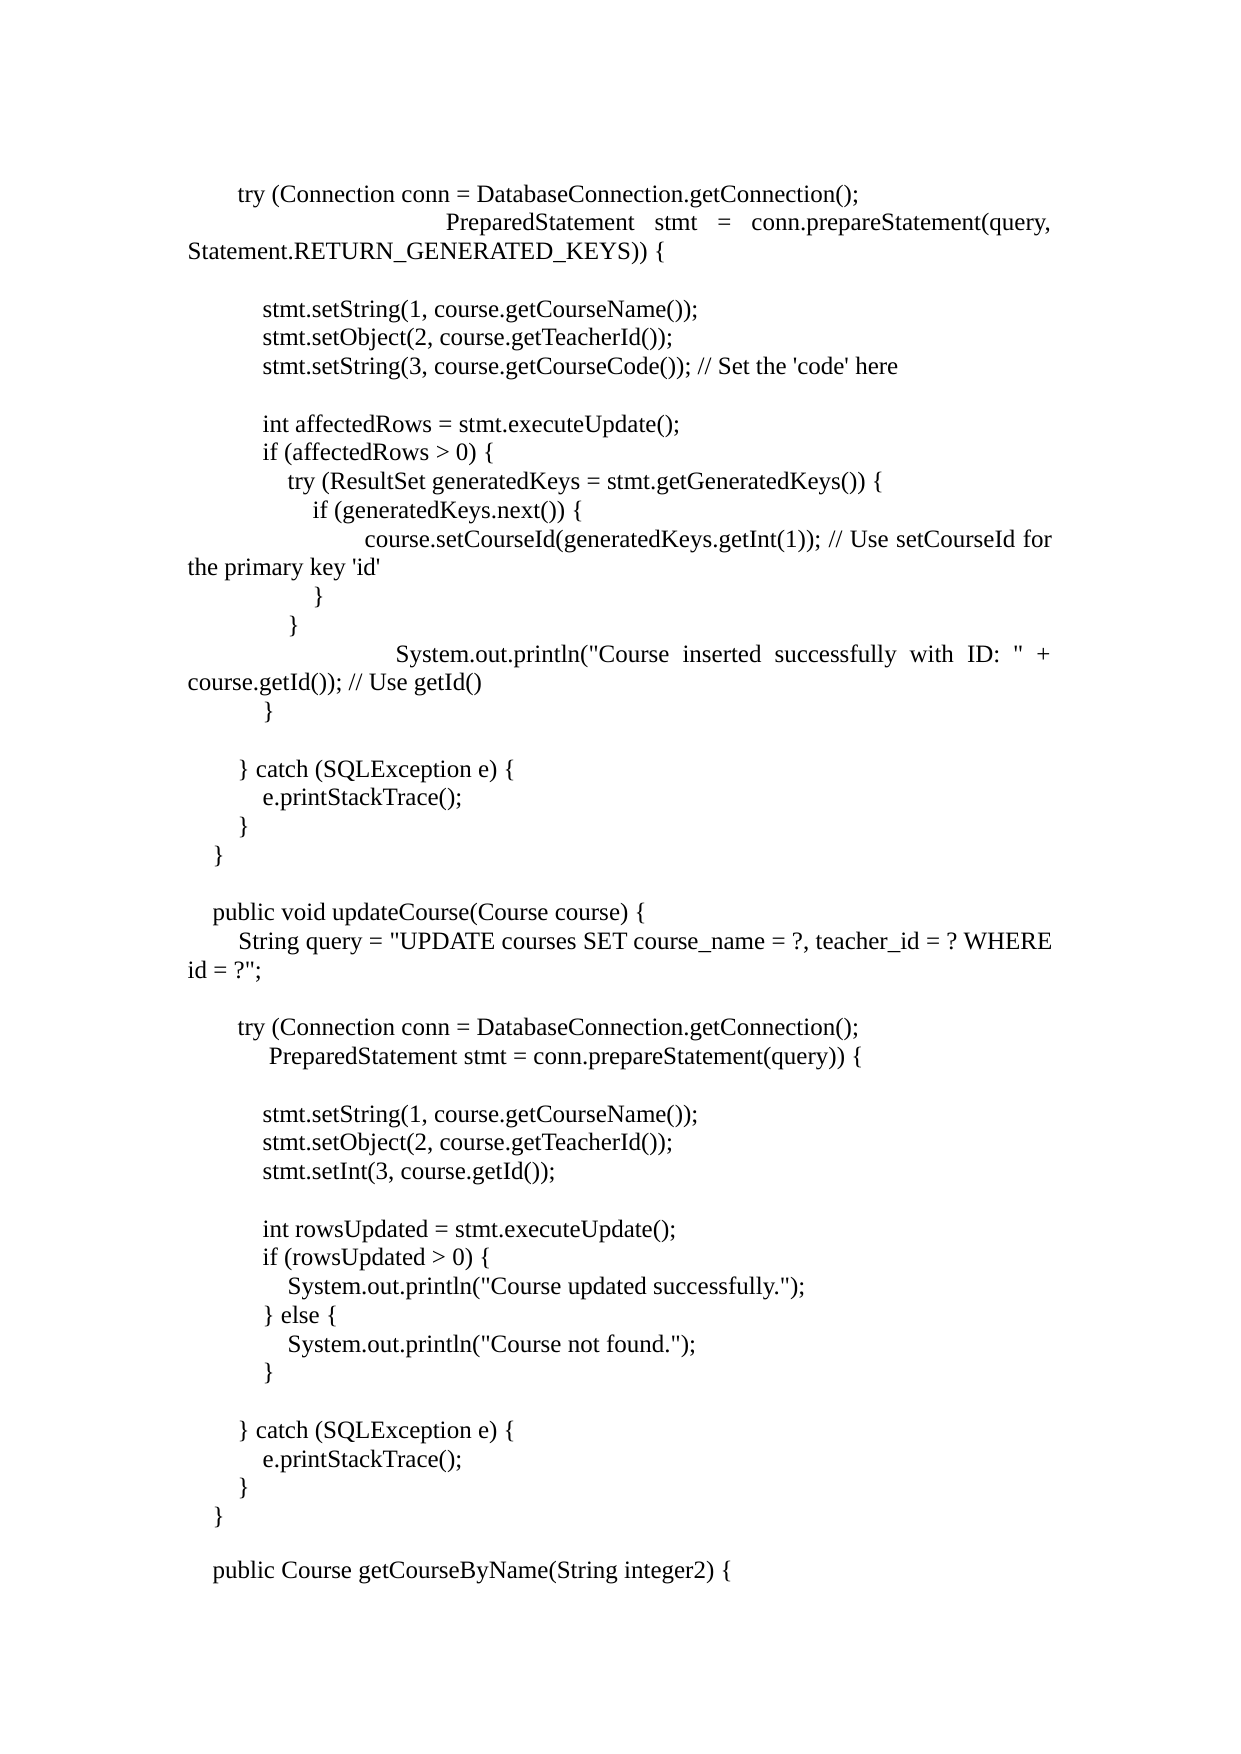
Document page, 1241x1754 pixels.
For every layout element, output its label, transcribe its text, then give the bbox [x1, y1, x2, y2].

text } else { [187, 1300, 1053, 1329]
text int rowsUpdated = stmt.executeUpdate(); [187, 1214, 1053, 1242]
text } [187, 811, 1053, 840]
text stmt.setObject(2, course.getTeacherId()); [187, 322, 1053, 351]
text } [187, 1472, 1053, 1501]
text try (Connection conn = DatabaseConnection.getConnection(); [187, 1012, 1053, 1041]
text } catch (SQLException e) { [187, 1415, 1053, 1444]
text } [187, 696, 1053, 725]
text e.printStackTrace(); [187, 1444, 1053, 1472]
text } [187, 1501, 1053, 1530]
text stmt.setString(1, course.getCourseName()); [187, 294, 1053, 322]
text System.out.println("Course not found."); [187, 1329, 1053, 1357]
text public Course getCourseByName(String integer2) { [187, 1555, 1053, 1584]
text System.out.println("Course updated successfully."); [187, 1271, 1053, 1300]
text } catch (SQLException e) { [187, 754, 1053, 782]
text } [187, 840, 1053, 869]
text if (generatedKeys.next()) { [187, 495, 1053, 524]
text } [187, 610, 1053, 639]
text if (rowsUpdated > 0) { [187, 1242, 1053, 1271]
text course.setCourseId(generatedKeys.getInt(1)); // Use setCourseId for the primary key 'id' [187, 524, 1053, 581]
text String query = "UPDATE courses SET course_name = ?, teacher_id = ? WHERE id = ?"; [187, 926, 1053, 984]
text stmt.setString(1, course.getCourseName()); [187, 1099, 1053, 1127]
text } [187, 581, 1053, 610]
text stmt.setInt(3, course.getId()); [187, 1156, 1053, 1185]
text if (affectedRows > 0) { [187, 437, 1053, 466]
text } [187, 1357, 1053, 1386]
text e.printStackTrace(); [187, 782, 1053, 811]
text PreparedStatement stmt = conn.prepareStatement(query)) { [187, 1041, 1053, 1070]
text stmt.setObject(2, course.getTeacherId()); [187, 1127, 1053, 1156]
text try (Connection conn = DatabaseConnection.getConnection(); [187, 179, 1053, 207]
text public void updateCourse(Course course) { [187, 897, 1053, 926]
text System.out.println("Course inserted successfully with ID: " + course.getId()); // Use getId() [187, 639, 1053, 696]
text PreparedStatement stmt = conn.prepareStatement(query, Statement.RETURN_GENERATED_KEYS)) { [187, 207, 1053, 265]
text int affectedRows = stmt.executeUpdate(); [187, 409, 1053, 437]
text stmt.setString(3, course.getCourseCode()); // Set the 'code' here [187, 351, 1053, 380]
text try (ResultSet generatedKeys = stmt.getGeneratedKeys()) { [187, 466, 1053, 495]
